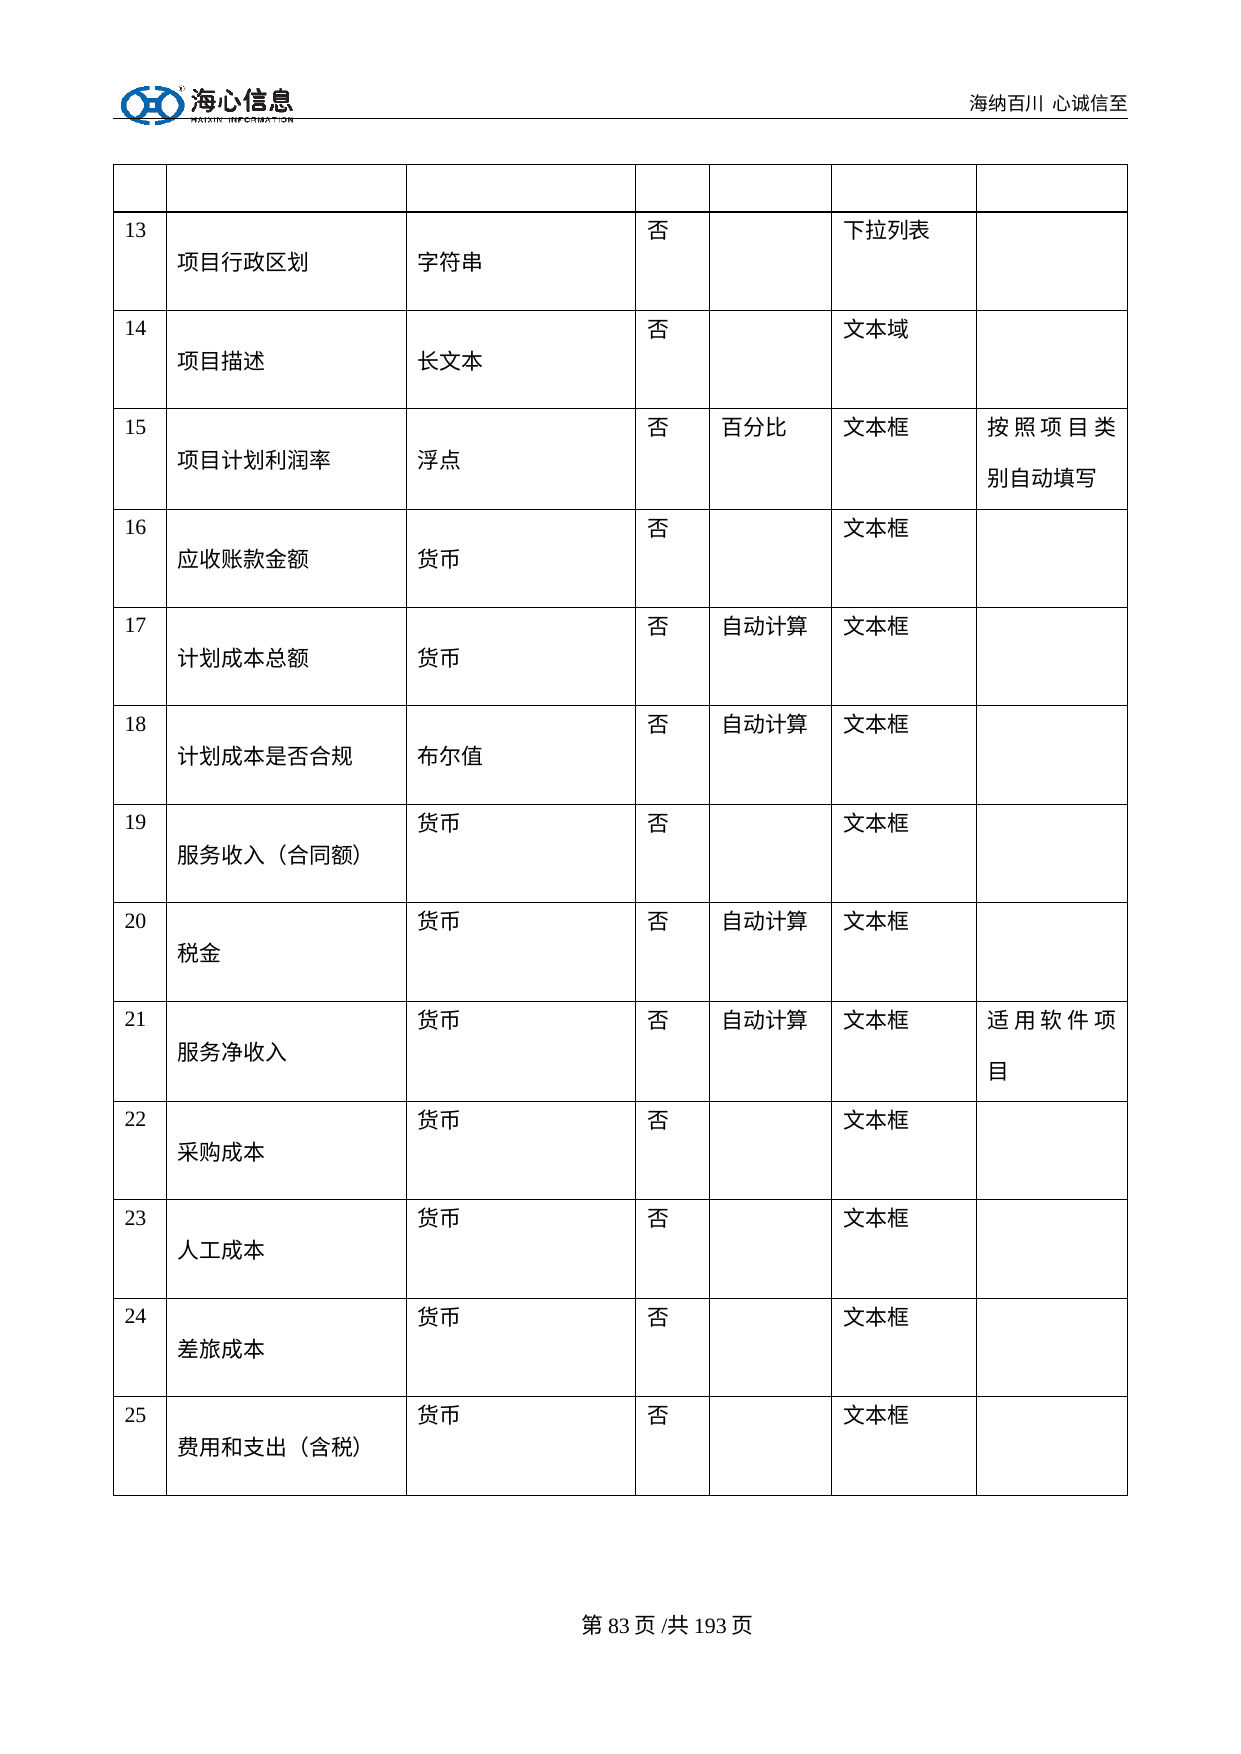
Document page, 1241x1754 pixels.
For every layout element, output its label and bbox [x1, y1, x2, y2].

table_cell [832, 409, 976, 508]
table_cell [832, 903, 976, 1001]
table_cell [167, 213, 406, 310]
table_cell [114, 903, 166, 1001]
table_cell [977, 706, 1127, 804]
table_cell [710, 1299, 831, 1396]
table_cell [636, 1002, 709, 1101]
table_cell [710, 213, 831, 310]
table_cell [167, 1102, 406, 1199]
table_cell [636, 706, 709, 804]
picture [112, 78, 297, 130]
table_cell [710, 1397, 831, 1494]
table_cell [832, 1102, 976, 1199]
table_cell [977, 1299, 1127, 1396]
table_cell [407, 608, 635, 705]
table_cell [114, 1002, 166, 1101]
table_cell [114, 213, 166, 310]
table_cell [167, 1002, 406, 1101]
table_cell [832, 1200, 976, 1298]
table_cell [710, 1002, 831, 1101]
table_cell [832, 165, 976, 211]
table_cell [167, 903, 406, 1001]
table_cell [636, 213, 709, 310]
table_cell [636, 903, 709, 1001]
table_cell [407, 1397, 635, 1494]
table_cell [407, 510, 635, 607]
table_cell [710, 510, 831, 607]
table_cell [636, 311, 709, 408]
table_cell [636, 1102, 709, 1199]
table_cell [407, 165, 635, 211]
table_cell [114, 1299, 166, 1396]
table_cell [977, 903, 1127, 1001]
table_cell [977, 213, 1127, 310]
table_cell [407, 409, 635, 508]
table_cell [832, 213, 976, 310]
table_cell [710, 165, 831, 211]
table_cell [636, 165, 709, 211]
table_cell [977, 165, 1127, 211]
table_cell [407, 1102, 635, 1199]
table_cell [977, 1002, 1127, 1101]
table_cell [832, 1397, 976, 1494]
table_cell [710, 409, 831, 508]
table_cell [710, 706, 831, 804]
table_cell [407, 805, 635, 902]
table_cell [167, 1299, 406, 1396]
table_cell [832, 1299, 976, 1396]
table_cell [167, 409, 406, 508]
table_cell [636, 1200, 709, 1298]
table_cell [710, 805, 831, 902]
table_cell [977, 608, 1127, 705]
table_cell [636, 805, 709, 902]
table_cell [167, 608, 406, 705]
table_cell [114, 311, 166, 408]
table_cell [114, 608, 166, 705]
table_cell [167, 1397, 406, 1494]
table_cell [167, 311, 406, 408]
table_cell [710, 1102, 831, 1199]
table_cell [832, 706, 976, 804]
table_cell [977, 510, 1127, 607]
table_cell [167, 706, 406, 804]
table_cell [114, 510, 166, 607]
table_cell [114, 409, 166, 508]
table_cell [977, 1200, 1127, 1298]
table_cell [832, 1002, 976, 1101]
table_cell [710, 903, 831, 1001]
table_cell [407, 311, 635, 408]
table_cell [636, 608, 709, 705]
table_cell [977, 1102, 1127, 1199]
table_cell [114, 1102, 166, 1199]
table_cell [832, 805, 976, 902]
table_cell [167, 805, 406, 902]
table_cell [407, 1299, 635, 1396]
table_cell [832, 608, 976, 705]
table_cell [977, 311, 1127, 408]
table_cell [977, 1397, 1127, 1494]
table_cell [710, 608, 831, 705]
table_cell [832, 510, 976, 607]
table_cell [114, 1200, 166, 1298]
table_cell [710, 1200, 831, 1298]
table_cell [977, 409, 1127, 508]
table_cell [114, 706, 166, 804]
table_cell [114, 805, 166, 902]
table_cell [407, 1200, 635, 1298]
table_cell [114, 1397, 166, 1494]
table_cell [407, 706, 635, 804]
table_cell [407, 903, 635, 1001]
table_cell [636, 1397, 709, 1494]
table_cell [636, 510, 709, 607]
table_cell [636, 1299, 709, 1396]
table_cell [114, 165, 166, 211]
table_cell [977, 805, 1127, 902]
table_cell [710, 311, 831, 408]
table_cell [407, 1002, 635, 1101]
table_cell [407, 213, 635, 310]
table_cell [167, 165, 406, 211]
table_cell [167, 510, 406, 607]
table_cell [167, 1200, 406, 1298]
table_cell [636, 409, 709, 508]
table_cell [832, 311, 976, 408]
